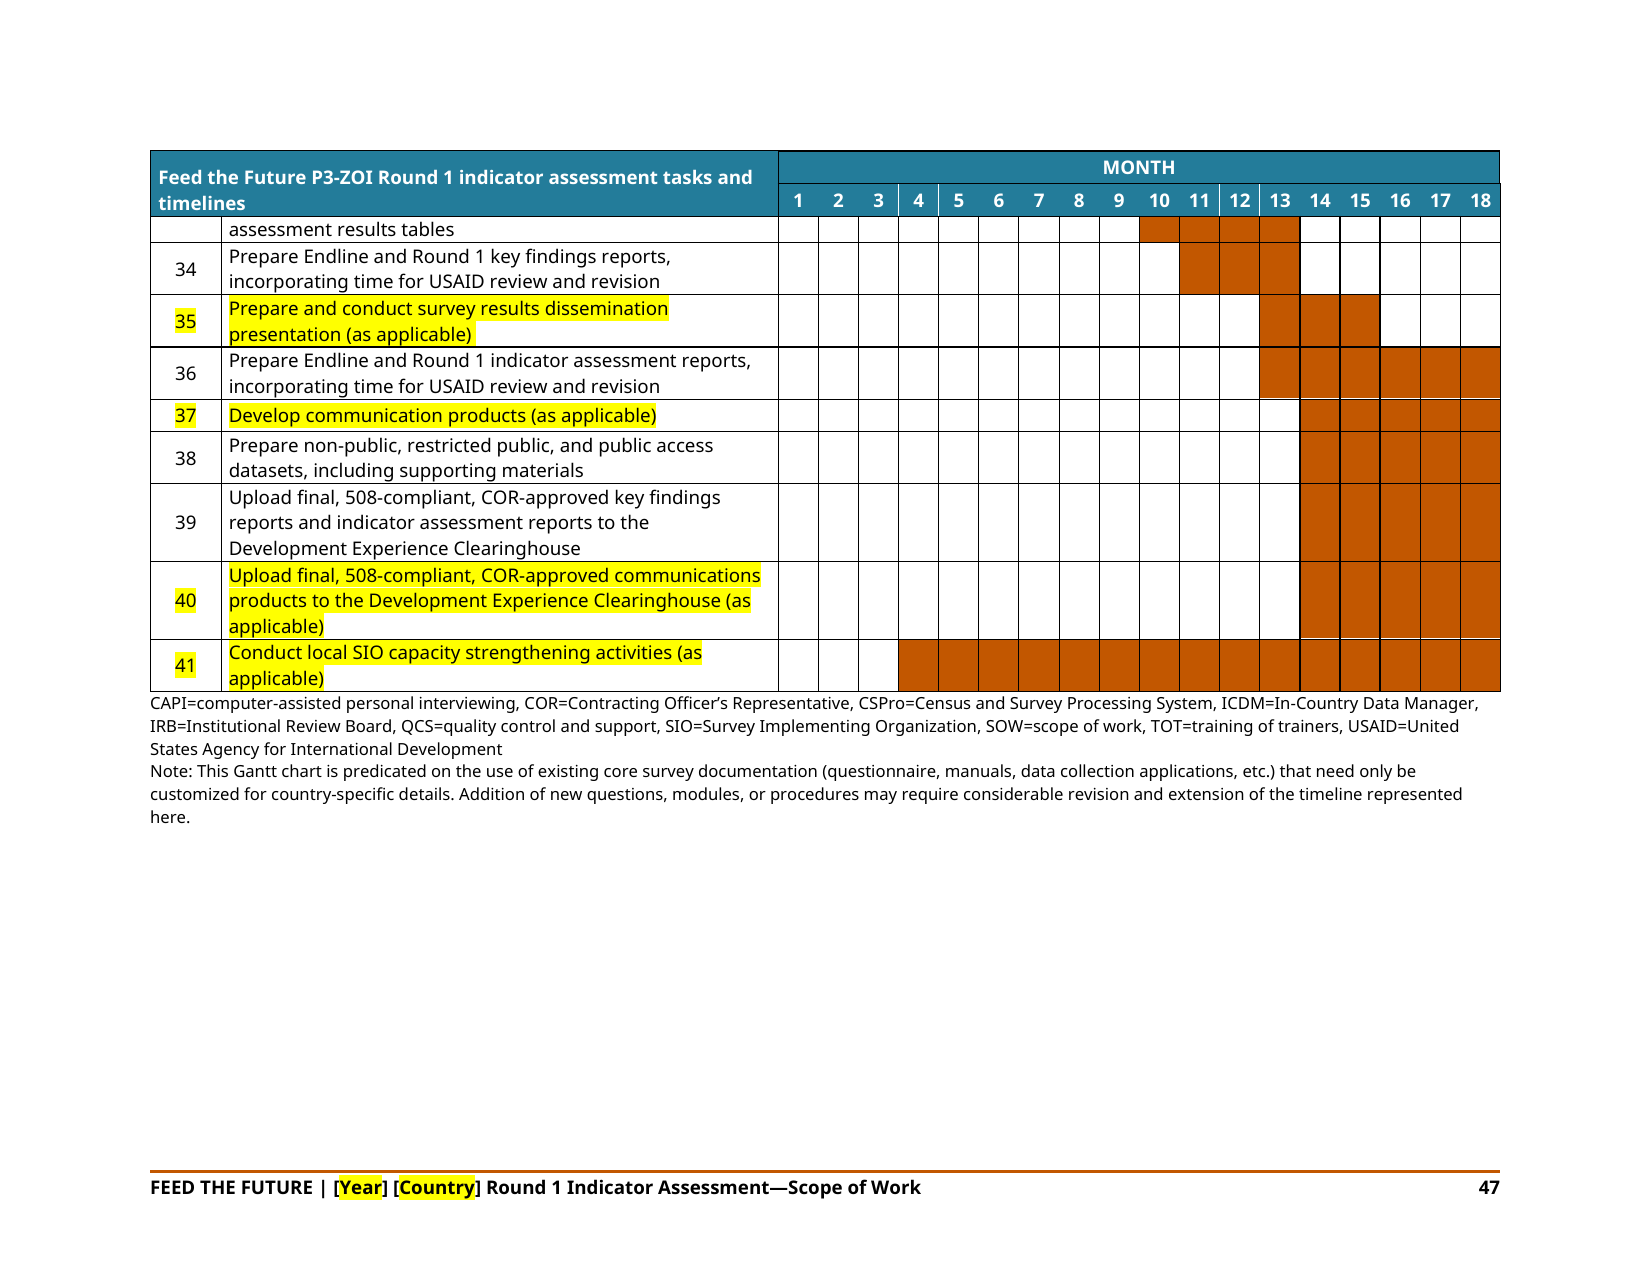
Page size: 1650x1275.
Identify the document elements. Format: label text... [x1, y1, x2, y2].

table_cell [779, 217, 818, 242]
table_cell [859, 217, 898, 242]
table_cell 39 [151, 484, 221, 561]
table_cell [779, 640, 818, 691]
table_cell Prepare Endline and Round 1 key findings reports, incorporating time for USAID review and revision [222, 243, 778, 294]
table_cell [1140, 217, 1179, 242]
table_cell [1220, 295, 1259, 346]
table_cell [939, 484, 978, 561]
table_cell [1421, 640, 1460, 691]
table_cell [939, 640, 978, 691]
table_cell [1421, 484, 1460, 561]
table_cell [1301, 400, 1339, 431]
table_cell 1 [779, 184, 818, 216]
table_cell [779, 432, 818, 483]
table_cell [1220, 243, 1259, 294]
table_cell 6 [979, 184, 1019, 216]
table_cell 14 [1300, 184, 1340, 216]
table_cell [1019, 640, 1059, 691]
table_cell 17 [1420, 184, 1460, 216]
table_cell [819, 432, 858, 483]
table_cell [1301, 217, 1339, 242]
table_cell [1421, 348, 1460, 398]
table_cell [1140, 243, 1179, 294]
table_cell Conduct local SIO capacity strengthening activities (as applicable) [324, 640, 778, 691]
table_cell [779, 562, 818, 638]
table_cell [1301, 348, 1339, 398]
table_cell [1381, 348, 1420, 398]
table_cell [1381, 640, 1420, 691]
table_cell 35 [151, 295, 221, 346]
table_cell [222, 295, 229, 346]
table_cell [1180, 217, 1219, 242]
table_cell [859, 243, 898, 294]
table_cell [1140, 640, 1179, 691]
table_cell [979, 484, 1018, 561]
table_cell [1260, 640, 1299, 691]
table_cell [1100, 243, 1139, 294]
table_cell [1060, 348, 1099, 398]
table_cell [1019, 295, 1059, 346]
table_cell [1019, 217, 1059, 242]
table_cell [1060, 400, 1099, 431]
table_cell [819, 348, 858, 398]
table_cell 16 [1380, 184, 1420, 216]
table_cell [899, 217, 938, 242]
table_cell 33 [151, 217, 221, 242]
table_cell [1381, 243, 1420, 294]
table_cell [1461, 562, 1500, 638]
table_cell 3 [858, 184, 898, 216]
table_cell [1019, 484, 1059, 561]
table_cell [1301, 562, 1339, 638]
table_cell [1180, 400, 1219, 431]
table_cell 7 [1019, 184, 1059, 216]
table_cell [979, 432, 1018, 483]
table_cell [1100, 640, 1139, 691]
table_cell [1180, 432, 1219, 483]
table_cell 12 [1220, 184, 1259, 216]
table_cell [1060, 640, 1099, 691]
table_cell [1381, 562, 1420, 638]
table_cell [1019, 243, 1059, 294]
table_cell 13 [1260, 184, 1300, 216]
table_cell [899, 243, 938, 294]
table_cell [1019, 562, 1059, 638]
table_cell 10 [1139, 184, 1179, 216]
table_cell [899, 640, 938, 691]
table_cell [899, 348, 938, 398]
table_cell [1461, 400, 1500, 431]
table_cell [1421, 562, 1460, 638]
table_cell [1301, 640, 1339, 691]
text Note: This Gantt chart is predicated on the use of existing core survey documentation (questionnaire, manuals, data collection applications, etc.) that need only be customized for country-specific details. Addition of new questions, modules, or procedures may require considerable revision and extension of the timeline represented here. [150, 760, 1500, 828]
table_cell [779, 243, 818, 294]
table_cell [1341, 484, 1379, 561]
table_cell [1341, 640, 1379, 691]
table_cell [1060, 432, 1099, 483]
table_cell [819, 562, 858, 638]
table_cell [1220, 640, 1259, 691]
table_cell [1461, 217, 1500, 242]
table_cell [819, 640, 858, 691]
table_cell [1220, 217, 1259, 242]
table_cell [819, 484, 858, 561]
table_cell [899, 400, 938, 431]
table_cell [1341, 243, 1379, 294]
table_cell [1461, 640, 1500, 691]
table_cell 40 [151, 562, 221, 638]
table_cell [939, 295, 978, 346]
table_cell [1260, 400, 1299, 431]
table_cell [1140, 348, 1179, 398]
table_cell [1019, 400, 1059, 431]
table_cell [1421, 217, 1460, 242]
table_cell [979, 562, 1018, 638]
table_cell [1381, 432, 1420, 483]
table_cell [1100, 484, 1139, 561]
table_cell [1140, 562, 1179, 638]
table_cell Prepare non-public, restricted public, and public access datasets, including supporting materials [222, 432, 778, 483]
table_cell [1140, 295, 1179, 346]
table_cell [1260, 348, 1299, 398]
table_cell [1421, 432, 1460, 483]
table_cell [859, 348, 898, 398]
table_cell [1341, 562, 1379, 638]
table_cell [899, 432, 938, 483]
table_cell [1019, 348, 1059, 398]
table_cell 41 [151, 640, 221, 691]
table_cell [1100, 400, 1139, 431]
table_cell 37 [151, 400, 221, 431]
table_cell [1381, 217, 1420, 242]
table_cell [859, 295, 898, 346]
table_cell 11 [1179, 184, 1219, 216]
table_cell [1421, 295, 1460, 346]
table_cell [1060, 243, 1099, 294]
table_cell [1260, 217, 1299, 242]
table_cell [222, 217, 778, 242]
table_cell [939, 243, 978, 294]
table_cell [939, 348, 978, 398]
table_cell Upload final, 508-compliant, COR-approved key findings reports and indicator assessment reports to the Development Experience Clearinghouse [222, 484, 778, 561]
table_header MONTH [779, 152, 1499, 183]
table_cell [779, 484, 818, 561]
table_cell [859, 640, 898, 691]
table_cell [1260, 562, 1299, 638]
table_cell [1100, 562, 1139, 638]
table_cell 9 [1099, 184, 1139, 216]
table_cell [1260, 243, 1299, 294]
table_cell [1220, 484, 1259, 561]
table_cell [1381, 400, 1420, 431]
table_cell [1341, 400, 1379, 431]
table_cell [1140, 400, 1179, 431]
table_cell [1301, 484, 1339, 561]
table_cell [1180, 484, 1219, 561]
table_cell [1341, 348, 1379, 398]
table_cell [1060, 217, 1099, 242]
table_cell [939, 562, 978, 638]
table_cell [1180, 295, 1219, 346]
table_cell [979, 640, 1018, 691]
table_cell [779, 400, 818, 431]
table_cell [1180, 562, 1219, 638]
table_cell [1421, 400, 1460, 431]
table_cell 18 [1460, 184, 1500, 216]
table_cell [1060, 295, 1099, 346]
table_cell [819, 217, 858, 242]
table_cell 36 [151, 348, 221, 398]
table_cell Prepare and conduct survey results dissemination presentation (as applicable) [476, 295, 778, 346]
table_cell [1260, 484, 1299, 561]
table_cell [1341, 432, 1379, 483]
table_cell [1301, 243, 1339, 294]
table_cell [899, 295, 938, 346]
table_cell [1461, 243, 1500, 294]
table_cell [979, 348, 1018, 398]
table_cell [1180, 348, 1219, 398]
table_cell [859, 400, 898, 431]
table_cell [779, 348, 818, 398]
table_cell [979, 217, 1018, 242]
table_cell [1220, 348, 1259, 398]
table_cell [859, 562, 898, 638]
table_cell [1180, 640, 1219, 691]
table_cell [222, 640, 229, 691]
table_cell [1060, 484, 1099, 561]
table_cell [1100, 217, 1139, 242]
table_cell [1100, 348, 1139, 398]
table_cell [939, 432, 978, 483]
table_cell 38 [151, 432, 221, 483]
table_cell [819, 243, 858, 294]
table_cell 34 [151, 243, 221, 294]
table_cell [1301, 295, 1339, 346]
table_cell [1381, 295, 1420, 346]
text CAPI=computer-assisted personal interviewing, COR=Contracting Officer’s Representative, CSPro=Census and Survey Processing System, ICDM=In-Country Data Manager, IRB=Institutional Review Board, QCS=quality control and support, SIO=Survey Implementing Organization, SOW=scope of work, TOT=training of trainers, USAID=United States Agency for International Development [150, 692, 1500, 760]
table_cell [819, 295, 858, 346]
table_cell [1341, 295, 1379, 346]
table_cell 15 [1340, 184, 1380, 216]
table_cell [779, 295, 818, 346]
table_cell [1260, 295, 1299, 346]
table_cell [1461, 432, 1500, 483]
table_cell [1140, 484, 1179, 561]
table_cell 5 [939, 184, 979, 216]
table_cell [979, 295, 1018, 346]
table_cell [1260, 432, 1299, 483]
table_cell [1100, 295, 1139, 346]
table_cell [1220, 400, 1259, 431]
table_cell [939, 217, 978, 242]
table_cell [1461, 348, 1500, 398]
table_cell [899, 562, 938, 638]
table_cell [1381, 484, 1420, 561]
table_cell [939, 400, 978, 431]
table_cell [979, 400, 1018, 431]
table_cell [1341, 217, 1379, 242]
table_cell [1461, 295, 1500, 346]
table_cell Prepare Endline and Round 1 indicator assessment reports, incorporating time for USAID review and revision [222, 348, 778, 398]
table_cell [1140, 432, 1179, 483]
table_cell Upload final, 508-compliant, COR-approved communications products to the Development Experience Clearinghouse (as applicable) [222, 562, 778, 638]
table_cell [1060, 562, 1099, 638]
table_cell [899, 484, 938, 561]
table_cell [859, 432, 898, 483]
table_cell 8 [1059, 184, 1099, 216]
table_cell [1421, 243, 1460, 294]
table_cell [1220, 562, 1259, 638]
table_cell [1019, 432, 1059, 483]
table_cell [979, 243, 1018, 294]
table_cell 2 [818, 184, 858, 216]
table_cell [1100, 432, 1139, 483]
table_cell [859, 484, 898, 561]
table_cell [1301, 432, 1339, 483]
table_cell [1180, 243, 1219, 294]
table_header Feed the Future P3-ZOI Round 1 indicator assessment tasks and timelines [151, 151, 778, 216]
table_cell [819, 400, 858, 431]
table_cell Develop communication products (as applicable) [222, 400, 778, 431]
table_cell 4 [899, 184, 938, 216]
table_cell [1220, 432, 1259, 483]
table_cell [1461, 484, 1500, 561]
